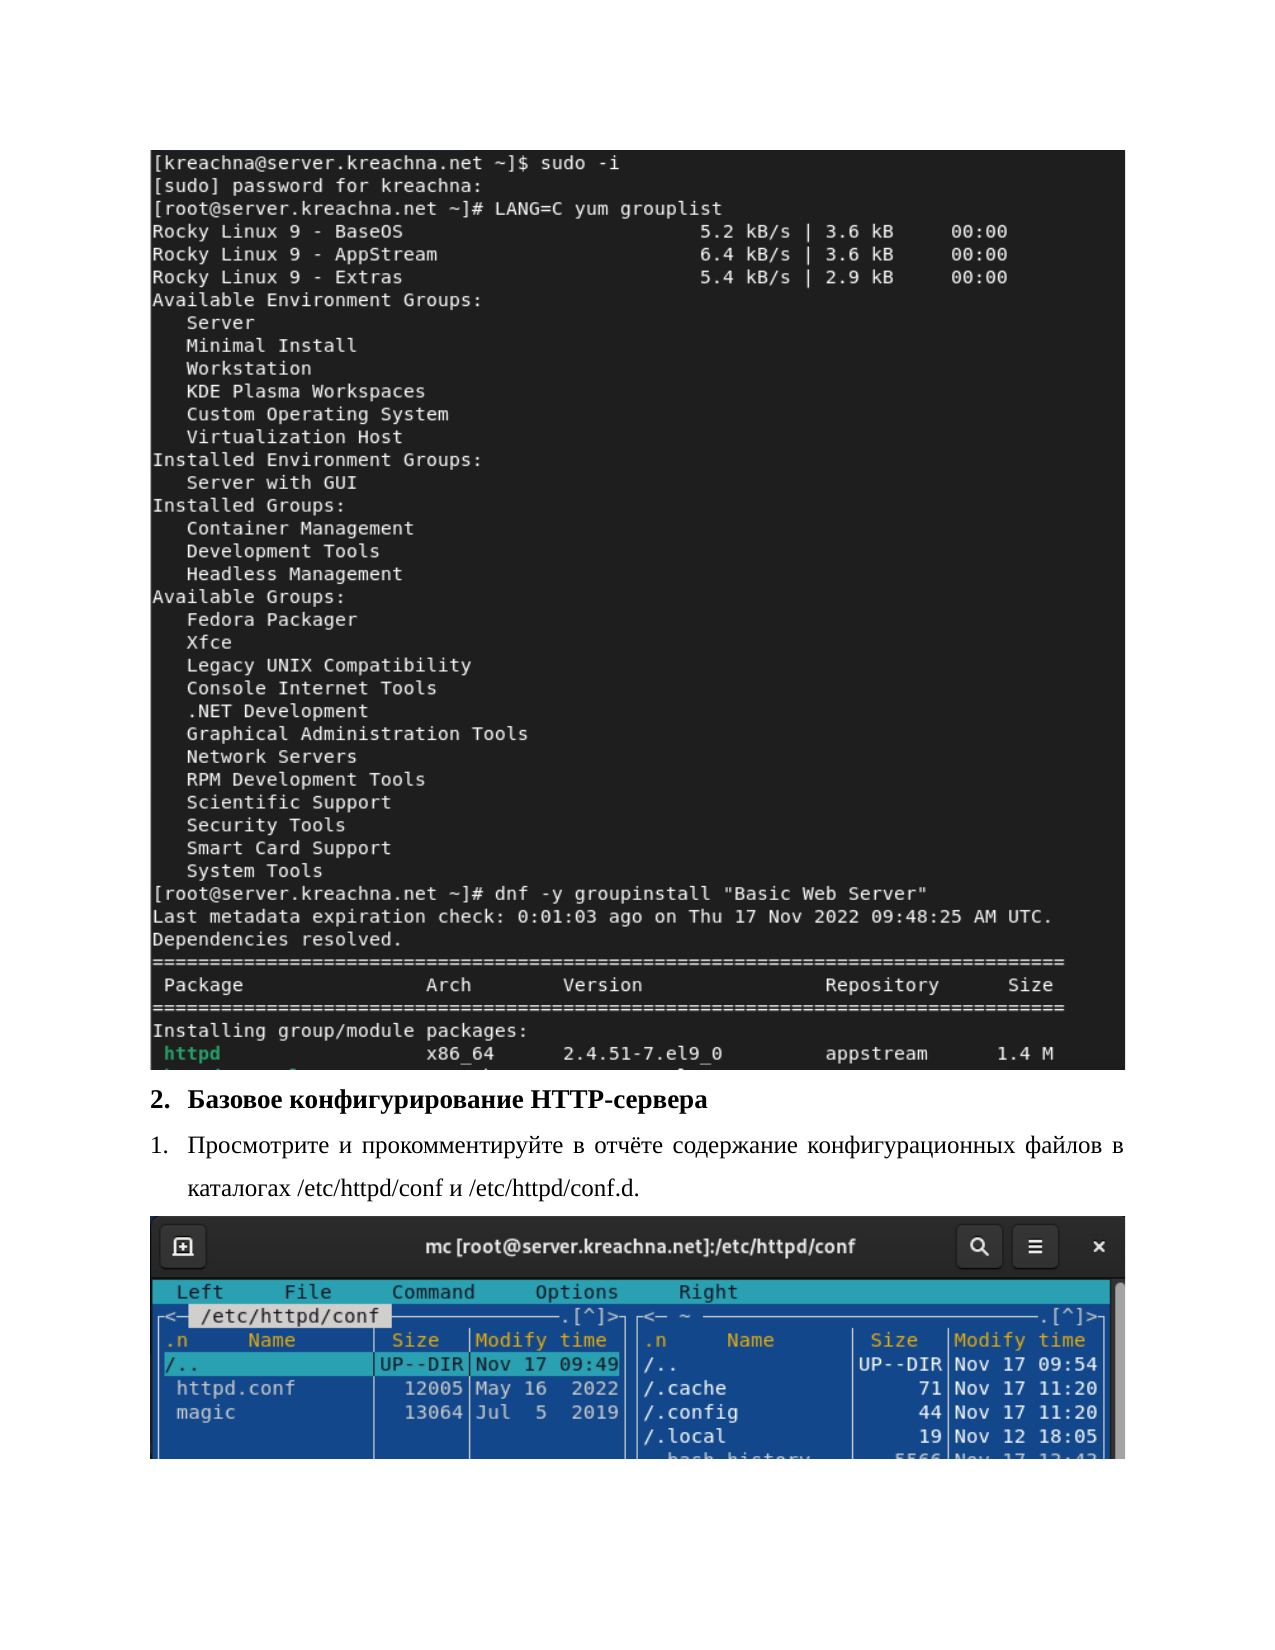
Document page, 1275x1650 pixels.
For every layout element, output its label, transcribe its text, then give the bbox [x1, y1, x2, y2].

list Базовое конфигурирование HTTP-сервера [150, 1084, 1125, 1115]
list Просмотрите и прокомментируйте в отчёте содержание конфигурационных файлов в каталогах /etc/httpd/conf и /etc/httpd/conf.d. [150, 1130, 1125, 1202]
picture [150, 150, 1125, 1070]
picture [150, 1216, 1125, 1459]
